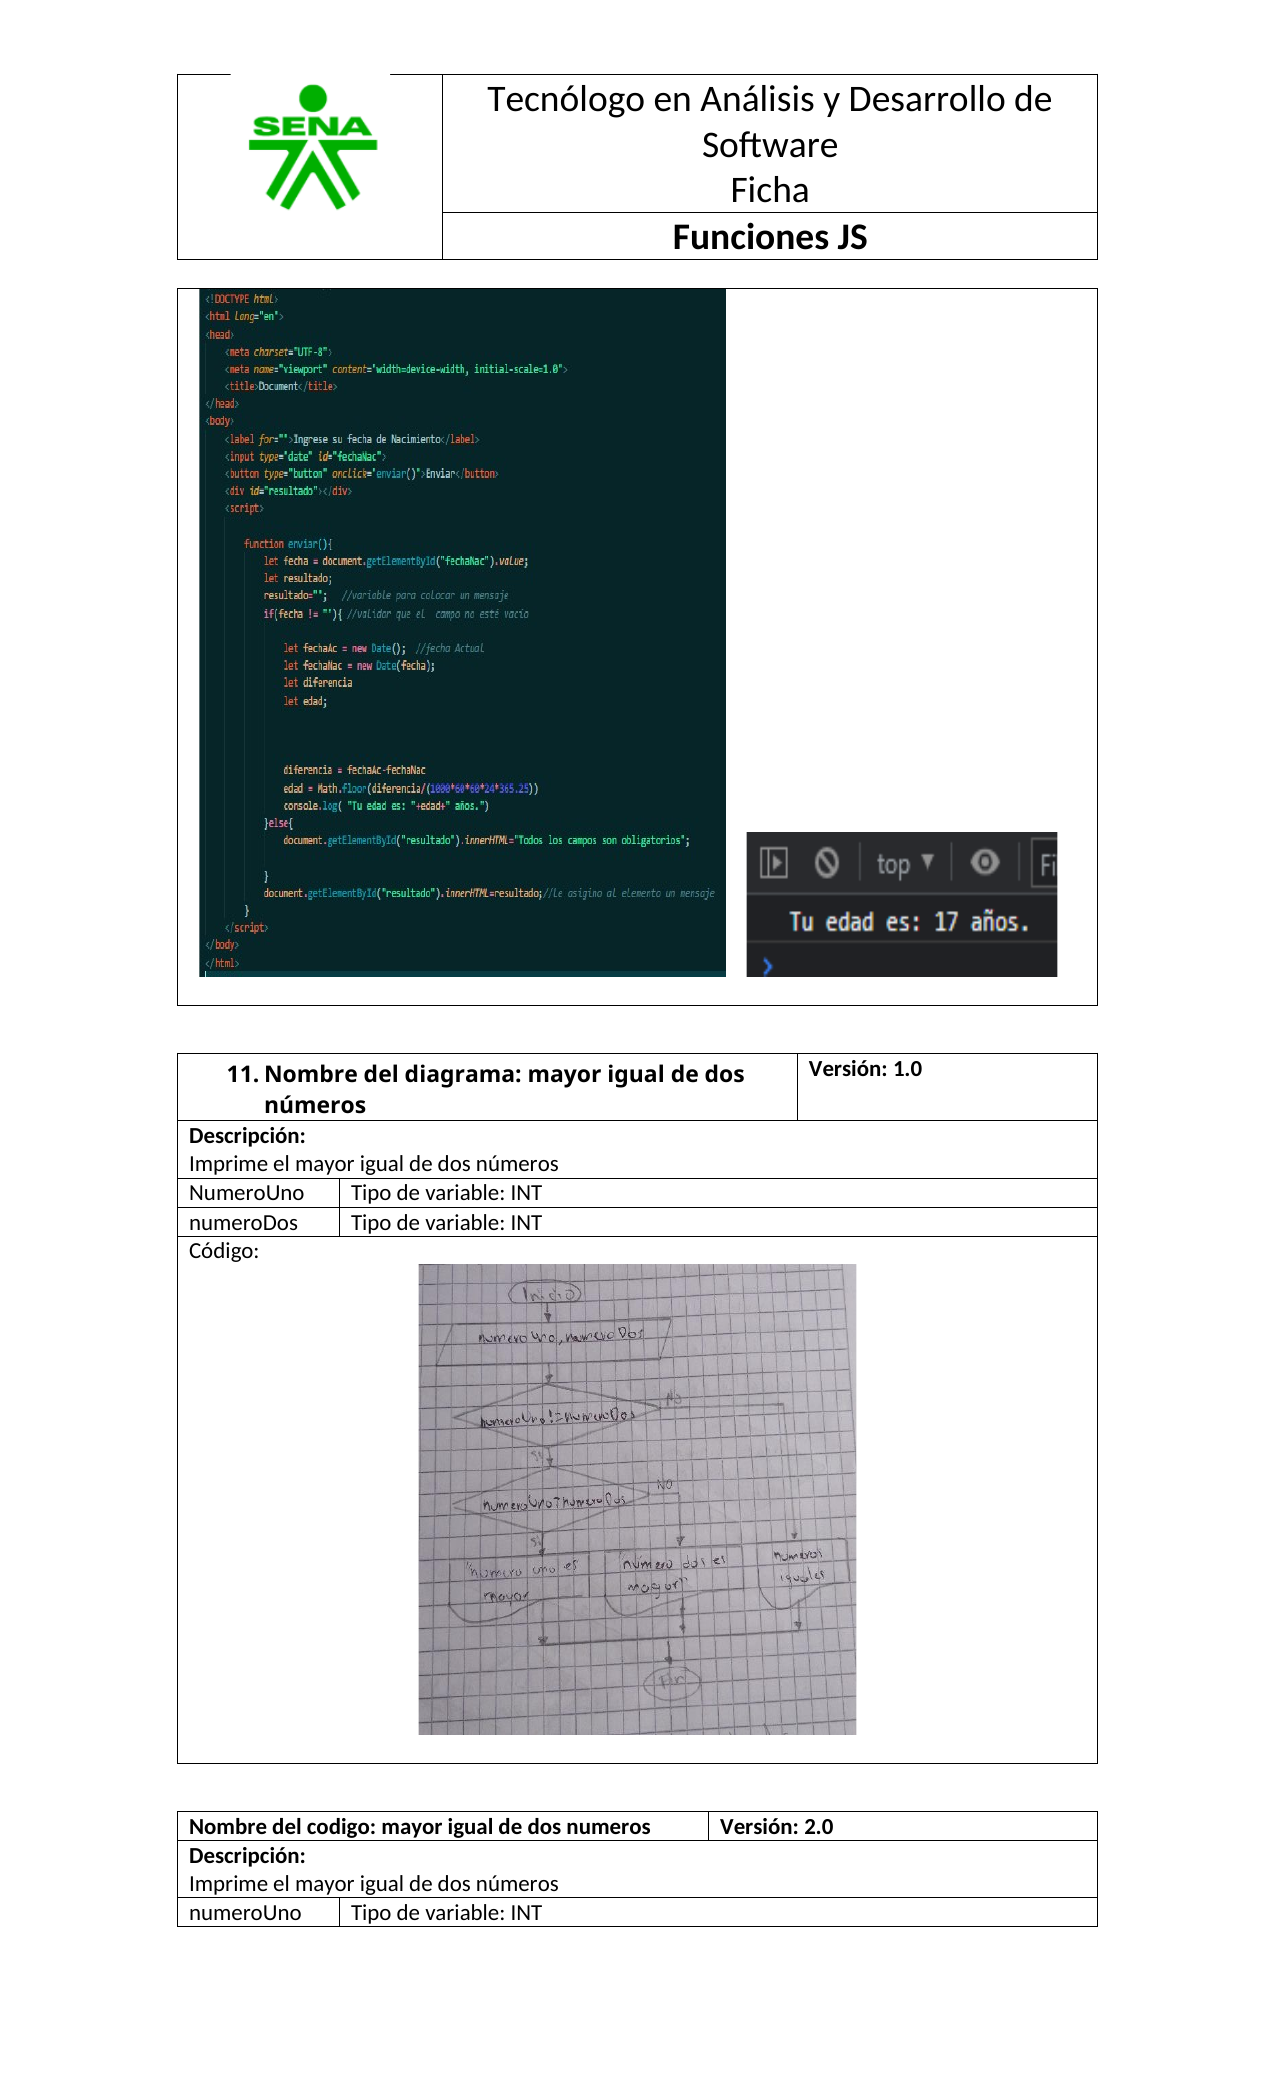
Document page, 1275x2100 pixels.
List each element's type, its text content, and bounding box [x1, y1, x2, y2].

picture [230, 74, 390, 226]
table_cell Código: [178, 289, 1097, 1005]
table_cell Descripción: Imprime el mayor igual de dos números [178, 1121, 1097, 1177]
table_cell numeroUno [178, 1898, 339, 1926]
table_cell NumeroUno [178, 1179, 339, 1207]
table_header Nombre del codigo: mayor igual de dos numeros [178, 1812, 708, 1840]
picture [199, 289, 726, 977]
table_cell Tipo de variable: INT [340, 1898, 1097, 1926]
picture [418, 1264, 857, 1735]
table_cell Tipo de variable: INT [340, 1208, 1097, 1236]
table_cell numeroDos [178, 1208, 339, 1236]
table_cell Tipo de variable: INT [340, 1179, 1097, 1207]
table_cell Código: [178, 1237, 1097, 1763]
picture [746, 832, 1058, 977]
table_header Versión: 2.0 [709, 1812, 1097, 1840]
table_header Nombre del diagrama: mayor igual de dos números [178, 1054, 797, 1120]
table_cell Descripción: Imprime el mayor igual de dos números [178, 1841, 1097, 1897]
table_header Versión: 1.0 [798, 1054, 1097, 1120]
